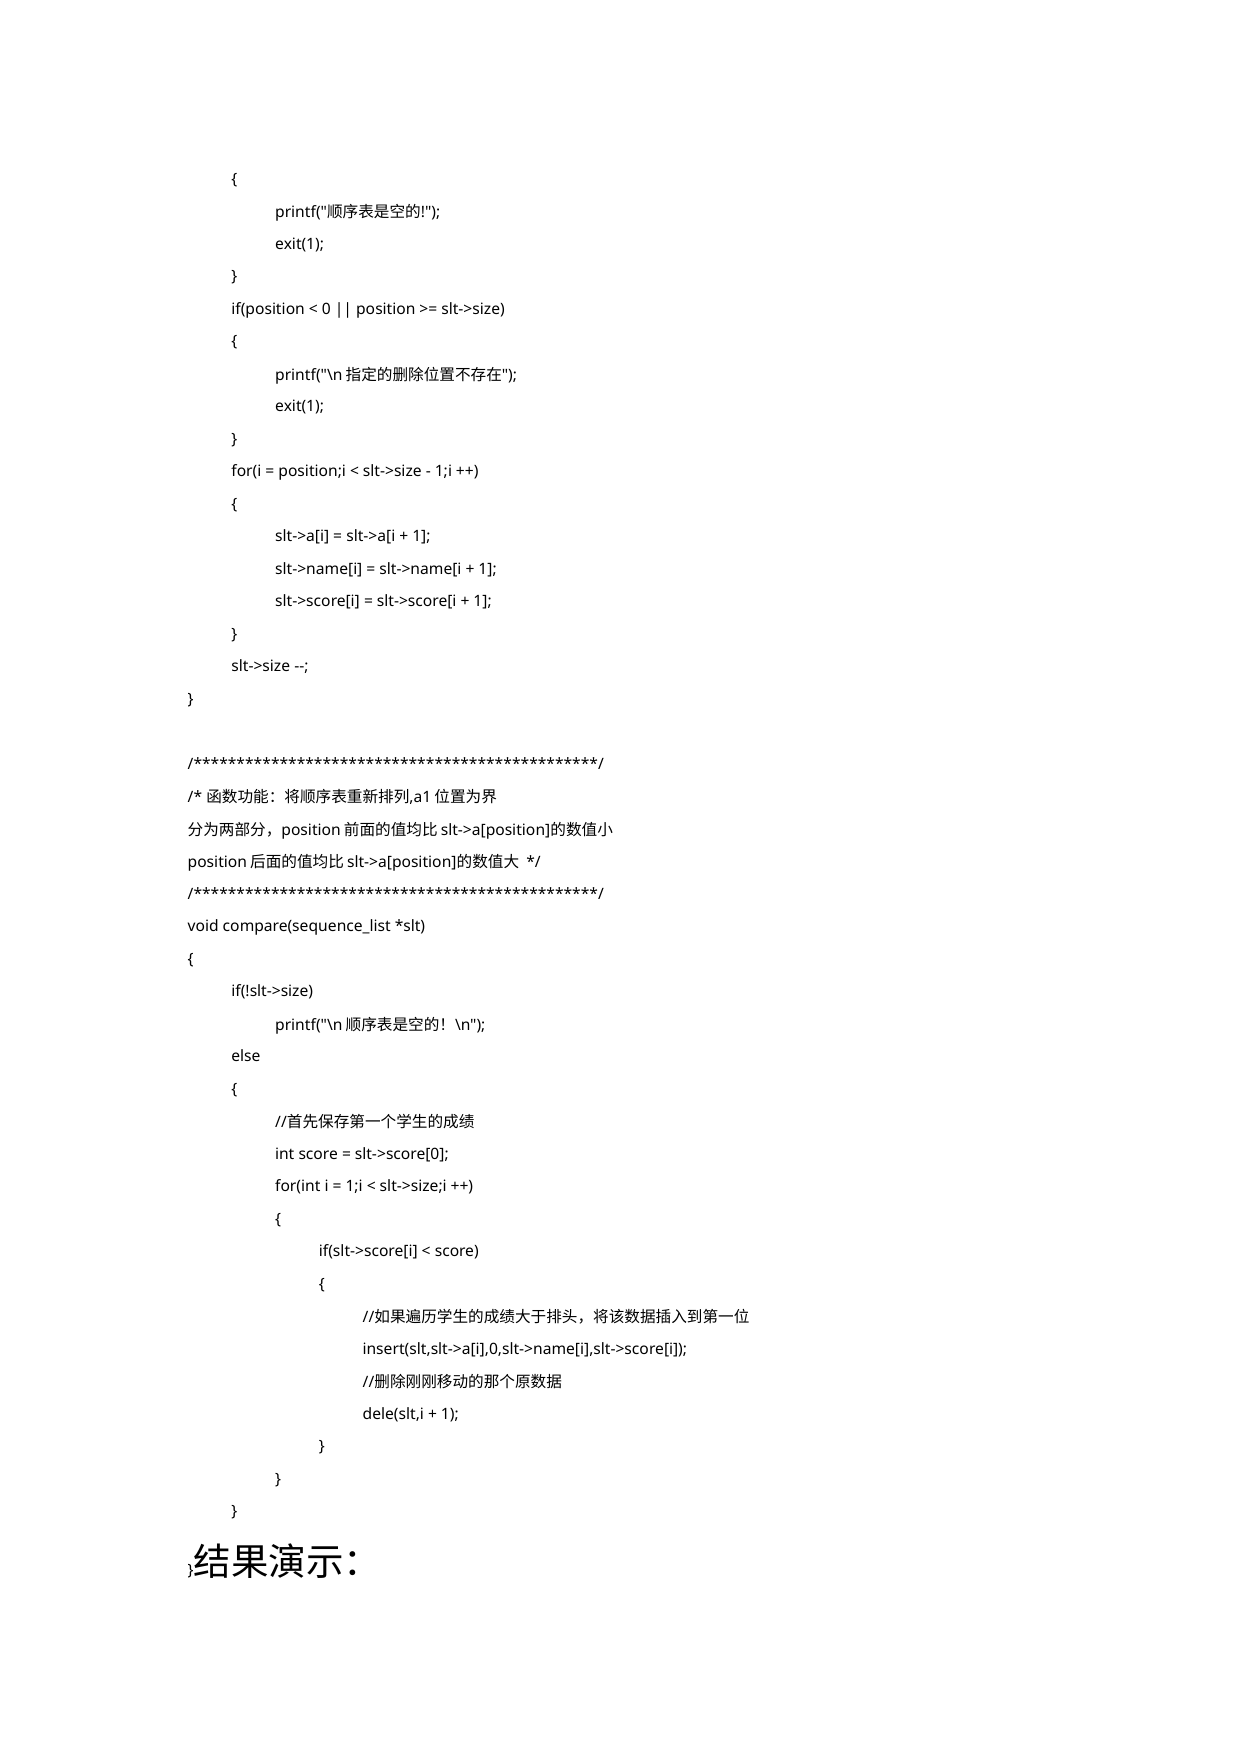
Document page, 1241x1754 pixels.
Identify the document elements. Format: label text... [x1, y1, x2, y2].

text } [187, 1494, 1053, 1527]
text } [187, 682, 1053, 714]
text { [187, 1072, 1053, 1104]
text if(position < 0 || position >= slt->size) [187, 292, 1053, 324]
text } [187, 617, 1053, 649]
text position后面的值均比slt->a[position]的数值大 */ [187, 844, 1053, 877]
text { [187, 1267, 1053, 1299]
text 分为两部分，position前面的值均比slt->a[position]的数值小 [187, 812, 1053, 844]
text else [187, 1039, 1053, 1072]
text slt->name[i] = slt->name[i + 1]; [187, 552, 1053, 584]
text if(slt->score[i] < score) [187, 1234, 1053, 1267]
text } [187, 1462, 1053, 1494]
text //删除刚刚移动的那个原数据 [187, 1364, 1053, 1397]
text /* 函数功能：将顺序表重新排列,a1位置为界 [187, 779, 1053, 812]
text if(!slt->size) [187, 974, 1053, 1007]
text { [187, 942, 1053, 974]
text dele(slt,i + 1); [187, 1397, 1053, 1429]
text } [187, 259, 1053, 292]
text printf("\n顺序表是空的！\n"); [187, 1007, 1053, 1039]
text for(i = position;i < slt->size - 1;i ++) [187, 454, 1053, 487]
text for(int i = 1;i < slt->size;i ++) [187, 1169, 1053, 1202]
text //首先保存第一个学生的成绩 [187, 1104, 1053, 1137]
text printf("\n指定的删除位置不存在"); [187, 357, 1053, 389]
text //如果遍历学生的成绩大于排头，将该数据插入到第一位 [187, 1299, 1053, 1332]
text int score = slt->score[0]; [187, 1137, 1053, 1169]
text slt->a[i] = slt->a[i + 1]; [187, 519, 1053, 552]
text exit(1); [187, 389, 1053, 422]
text printf("顺序表是空的!"); [187, 194, 1053, 227]
text void compare(sequence_list *slt) [187, 909, 1053, 942]
text { [187, 162, 1053, 194]
text }结果演示： [187, 1527, 1053, 1592]
text slt->size --; [187, 649, 1053, 682]
text { [187, 487, 1053, 519]
text } [187, 1429, 1053, 1462]
text } [187, 422, 1053, 454]
text /***********************************************/ [187, 747, 1053, 779]
text { [187, 1202, 1053, 1234]
text exit(1); [187, 227, 1053, 259]
text insert(slt,slt->a[i],0,slt->name[i],slt->score[i]); [187, 1332, 1053, 1364]
text /***********************************************/ [187, 877, 1053, 909]
text { [187, 324, 1053, 357]
text slt->score[i] = slt->score[i + 1]; [187, 584, 1053, 617]
